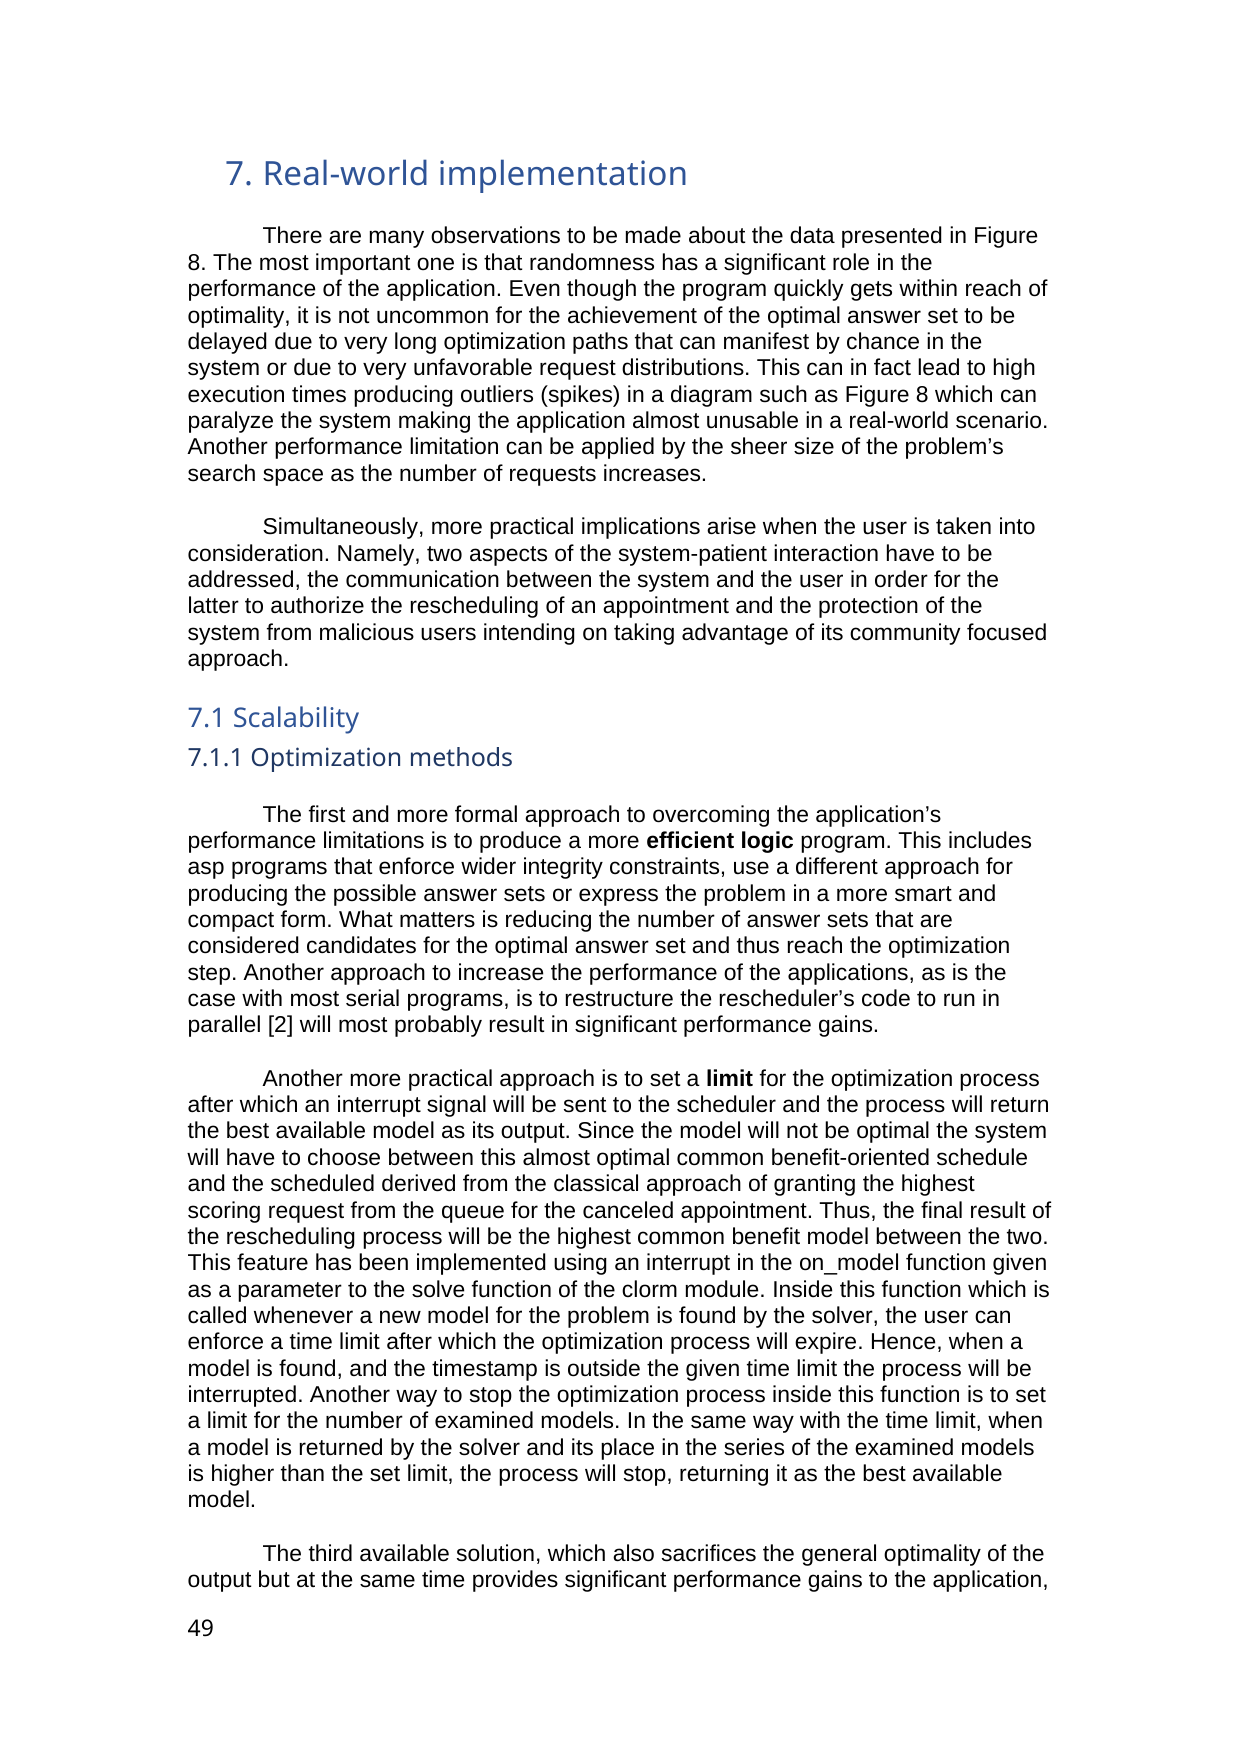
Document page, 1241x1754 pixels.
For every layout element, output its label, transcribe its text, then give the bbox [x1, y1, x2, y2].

text Another more practical approach is to set a limit for the optimization process after which an interrupt signal will be sent to the scheduler and the process will return the best available model as its output. Since the model will not be optimal the system will have to choose between this almost optimal common benefit-oriented schedule and the scheduled derived from the classical approach of granting the highest scoring request from the queue for the canceled appointment. Thus, the final result of the rescheduling process will be the highest common benefit model between the two. This feature has been implemented using an interrupt in the on_model function given as a parameter to the solve function of the clorm module. Inside this function which is called whenever a new model for the problem is found by the solver, the user can enforce a time limit after which the optimization process will expire. Hence, when a model is found, and the timestamp is outside the given time limit the process will be interrupted. Another way to stop the optimization process inside this function is to set a limit for the number of examined models. In the same way with the time limit, when a model is returned by the solver and its place in the series of the examined models is higher than the set limit, the process will stop, returning it as the best available model. [187, 1065, 1053, 1513]
text The first and more formal approach to overcoming the application’s performance limitations is to produce a more efficient logic program. This includes asp programs that enforce wider integrity constraints, use a different approach for producing the possible answer sets or express the problem in a more smart and compact form. What matters is reducing the number of answer sets that are considered candidates for the optimal answer set and thus reach the optimization step. Another approach to increase the performance of the applications, as is the case with most serial programs, is to restructure the rescheduler’s code to run in parallel will most probably result in significant performance gains. [187, 801, 1053, 1038]
text Simultaneously, more practical implications arise when the user is taken into consideration. Namely, two aspects of the system-patient interaction have to be addressed, the communication between the system and the user in order for the latter to authorize the rescheduling of an appointment and the protection of the system from malicious users intending on taking advantage of its community focused approach. [187, 513, 1053, 671]
subtitle 7.1 Scalability [187, 698, 1053, 735]
text There are many observations to be made about the data presented in Figure 8. The most important one is that randomness has a significant role in the performance of the application. Even though the program quickly gets within reach of optimality, it is not uncommon for the achievement of the optimal answer set to be delayed due to very long optimization paths that can manifest by chance in the system or due to very unfavorable request distributions. This can in fact lead to high execution times producing outliers (spikes) in a diagram such as Figure 8 which can paralyze the system making the application almost unusable in a real-world scenario. Another performance limitation can be applied by the sheer size of the problem’s search space as the number of requests increases. [187, 222, 1053, 486]
subtitle 7.1.1 Optimization methods [187, 739, 1053, 773]
subtitle Real-world implementation [225, 150, 1053, 195]
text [187, 1540, 1053, 1593]
